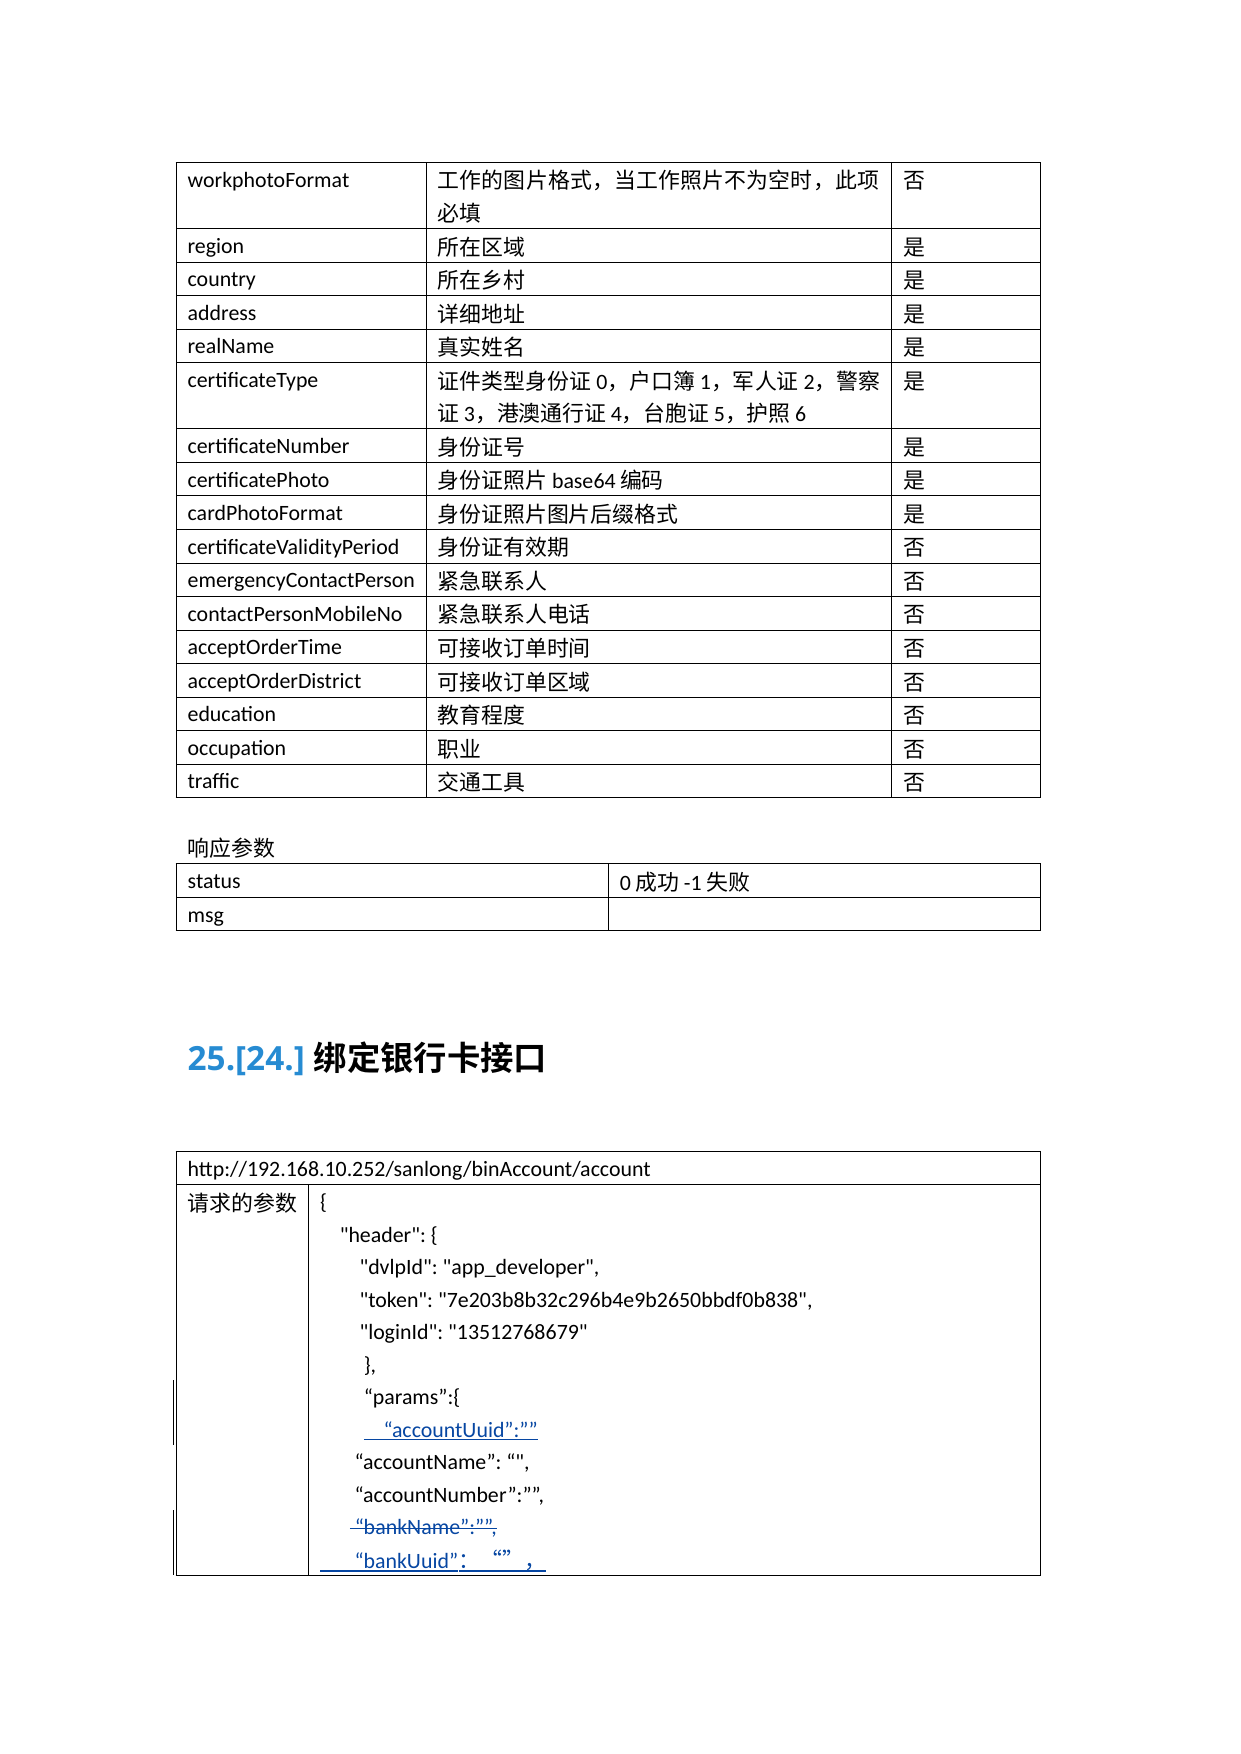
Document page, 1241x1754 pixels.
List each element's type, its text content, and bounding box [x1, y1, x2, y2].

table_cell 所在乡村 [427, 263, 891, 295]
table_cell 是 [892, 296, 1040, 329]
table_cell 工作的图片格式，当工作照片不为空时，此项必填 [427, 163, 891, 228]
table_cell 是 [892, 463, 1040, 495]
table_cell 否 [892, 631, 1040, 663]
table_cell 证件类型身份证0，户口簿1，军人证2，警察证3，港澳通行证4，台胞证5，护照6 [427, 363, 891, 428]
table_cell 可接收订单区域 [427, 664, 891, 697]
table_cell 是 [892, 263, 1040, 295]
table_cell workphotoFormat [177, 163, 426, 228]
table_cell traffic [177, 765, 426, 797]
table_cell 身份证照片图片后缀格式 [427, 496, 891, 529]
table_cell realName [177, 330, 426, 362]
table_cell [609, 898, 1040, 930]
table_cell 否 [892, 564, 1040, 596]
table_cell 否 [892, 731, 1040, 764]
table_cell certificateValidityPeriod [177, 530, 426, 562]
table_cell 否 [892, 597, 1040, 629]
table_header 0成功 -1 失败 [609, 864, 1040, 897]
table_cell 身份证照片 base64编码 [427, 463, 891, 495]
table_cell 否 [892, 530, 1040, 562]
text 响应参数 [187, 831, 1053, 863]
table_cell occupation [177, 731, 426, 764]
table_cell address [177, 296, 426, 329]
table_cell certificateNumber [177, 429, 426, 462]
subtitle 绑定银行卡接口 [187, 1023, 1053, 1088]
table_cell 是 [892, 330, 1040, 362]
table_cell 是 [892, 496, 1040, 529]
table_cell certificateType [177, 363, 426, 428]
table_cell education [177, 698, 426, 730]
table_cell contactPersonMobileNo [177, 597, 426, 629]
table_cell 可接收订单时间 [427, 631, 891, 663]
table_cell acceptOrderDistrict [177, 664, 426, 697]
table_cell cardPhotoFormat [177, 496, 426, 529]
table_cell 职业 [427, 731, 891, 764]
table_header status [177, 864, 608, 897]
table_cell 否 [892, 664, 1040, 697]
table_cell 身份证有效期 [427, 530, 891, 562]
table_cell acceptOrderTime [177, 631, 426, 663]
table_cell 否 [892, 765, 1040, 797]
table_cell emergencyContactPerson [177, 564, 426, 596]
table_cell certificatePhoto [177, 463, 426, 495]
table_cell country [177, 263, 426, 295]
table_cell 详细地址 [427, 296, 891, 329]
table_cell 身份证号 [427, 429, 891, 462]
table_cell 是 [892, 229, 1040, 262]
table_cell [309, 1185, 1040, 1575]
table_cell msg [177, 898, 608, 930]
table_cell 是 [892, 363, 1040, 428]
table_cell 否 [892, 698, 1040, 730]
table_header http://192.168.10.252/sanlong/binAccount/account [177, 1152, 1040, 1184]
table_cell 紧急联系人电话 [427, 597, 891, 629]
table_cell 所在区域 [427, 229, 891, 262]
table_cell 是 [892, 429, 1040, 462]
table_cell 紧急联系人 [427, 564, 891, 596]
table_cell 请求的参数 [177, 1185, 308, 1575]
table_cell 否 [892, 163, 1040, 228]
table_cell 真实姓名 [427, 330, 891, 362]
table_cell region [177, 229, 426, 262]
table_cell 教育程度 [427, 698, 891, 730]
table_cell 交通工具 [427, 765, 891, 797]
